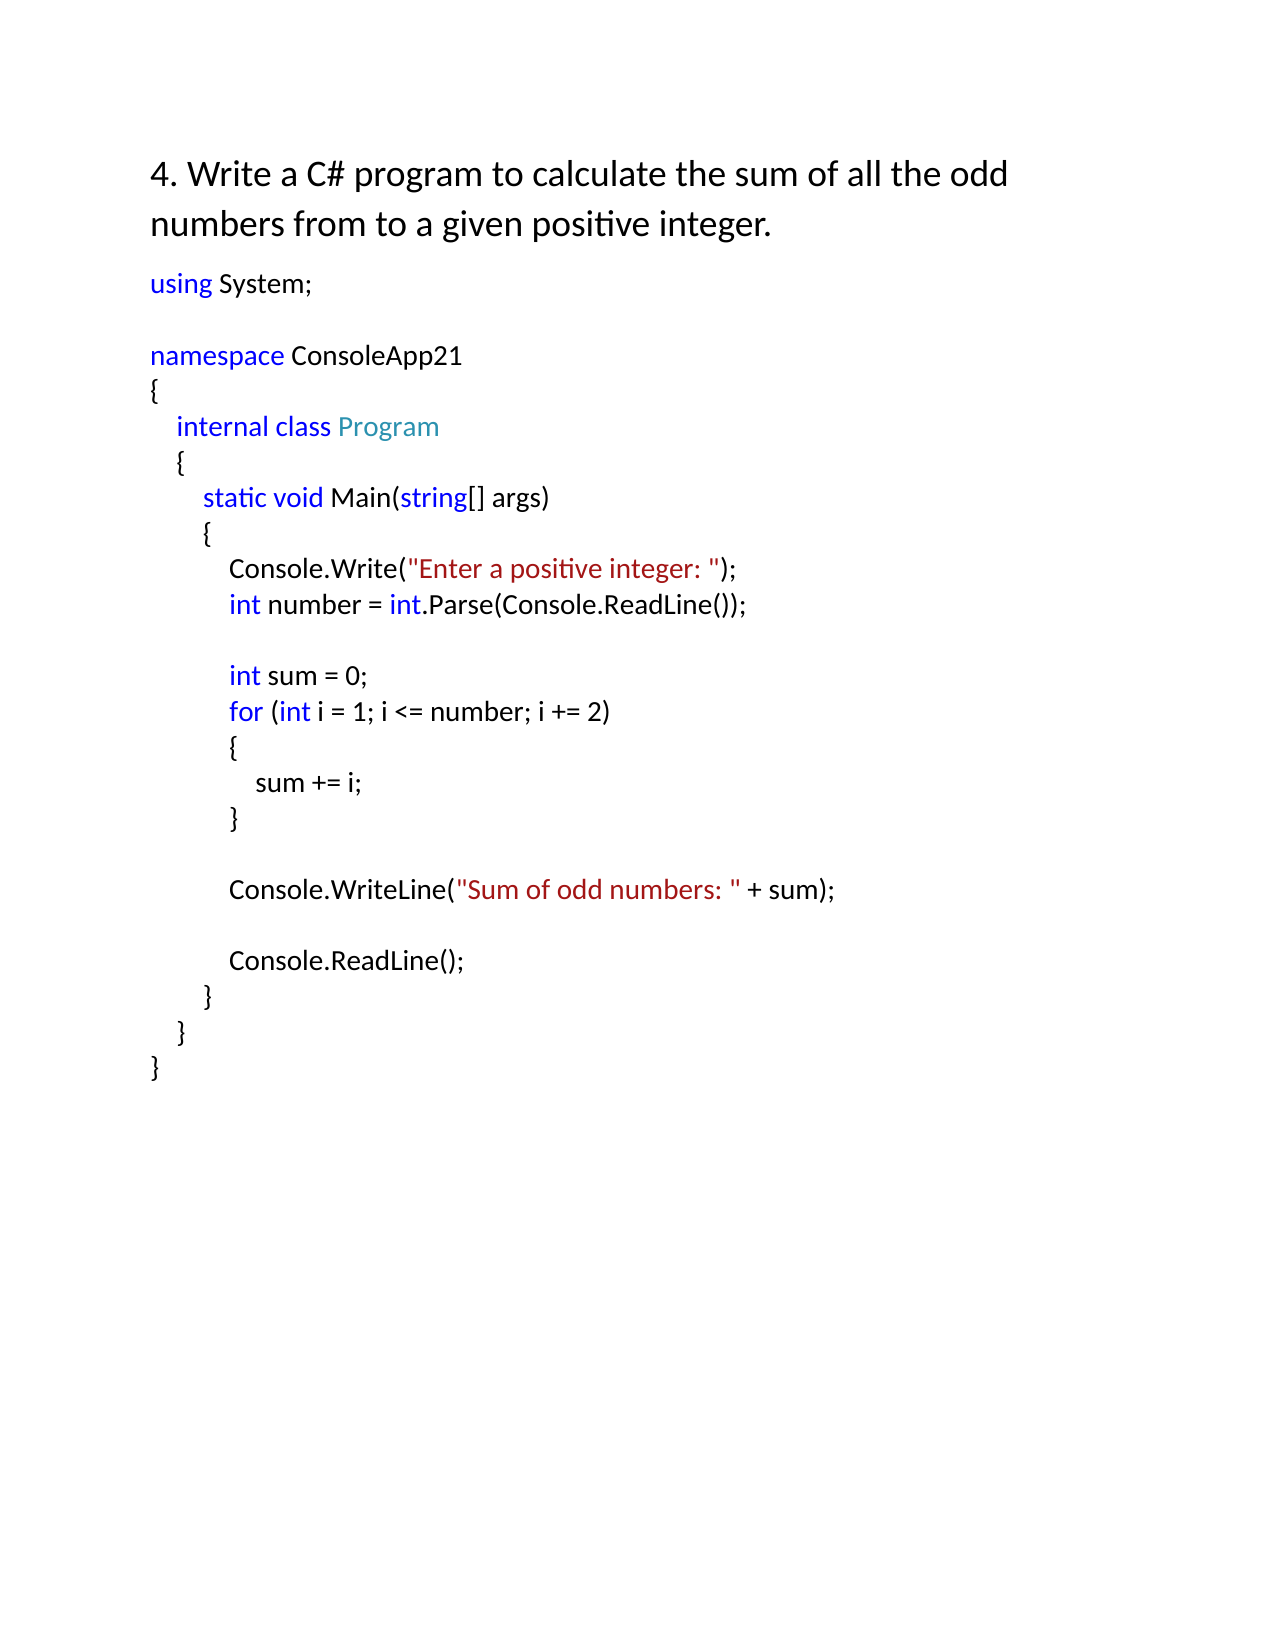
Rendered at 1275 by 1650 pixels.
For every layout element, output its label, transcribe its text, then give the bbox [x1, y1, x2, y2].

text internal class Program [150, 408, 1125, 444]
text } [150, 978, 1125, 1014]
text sum += i; [150, 764, 1125, 800]
text int number = int.Parse(Console.ReadLine()); [150, 586, 1125, 622]
text } [150, 800, 1125, 836]
text using System; [150, 266, 1125, 301]
text namespace ConsoleApp21 [150, 337, 1125, 372]
text int sum = 0; [150, 657, 1125, 693]
text for (int i = 1; i <= number; i += 2) [150, 693, 1125, 729]
text static void Main(string[] args) [150, 479, 1125, 515]
text } [150, 1014, 1125, 1049]
text { [150, 729, 1125, 764]
text { [150, 515, 1125, 551]
text Console.WriteLine("Sum of odd numbers: " + sum); [150, 871, 1125, 907]
text { [150, 444, 1125, 479]
text Console.Write("Enter a positive integer: "); [150, 551, 1125, 586]
text Console.ReadLine(); [150, 942, 1125, 978]
text 4. Write a C# program to calculate the sum of all the odd numbers from to a given positive integer. [150, 150, 1125, 245]
text { [150, 372, 1125, 408]
text } [150, 1049, 1125, 1085]
